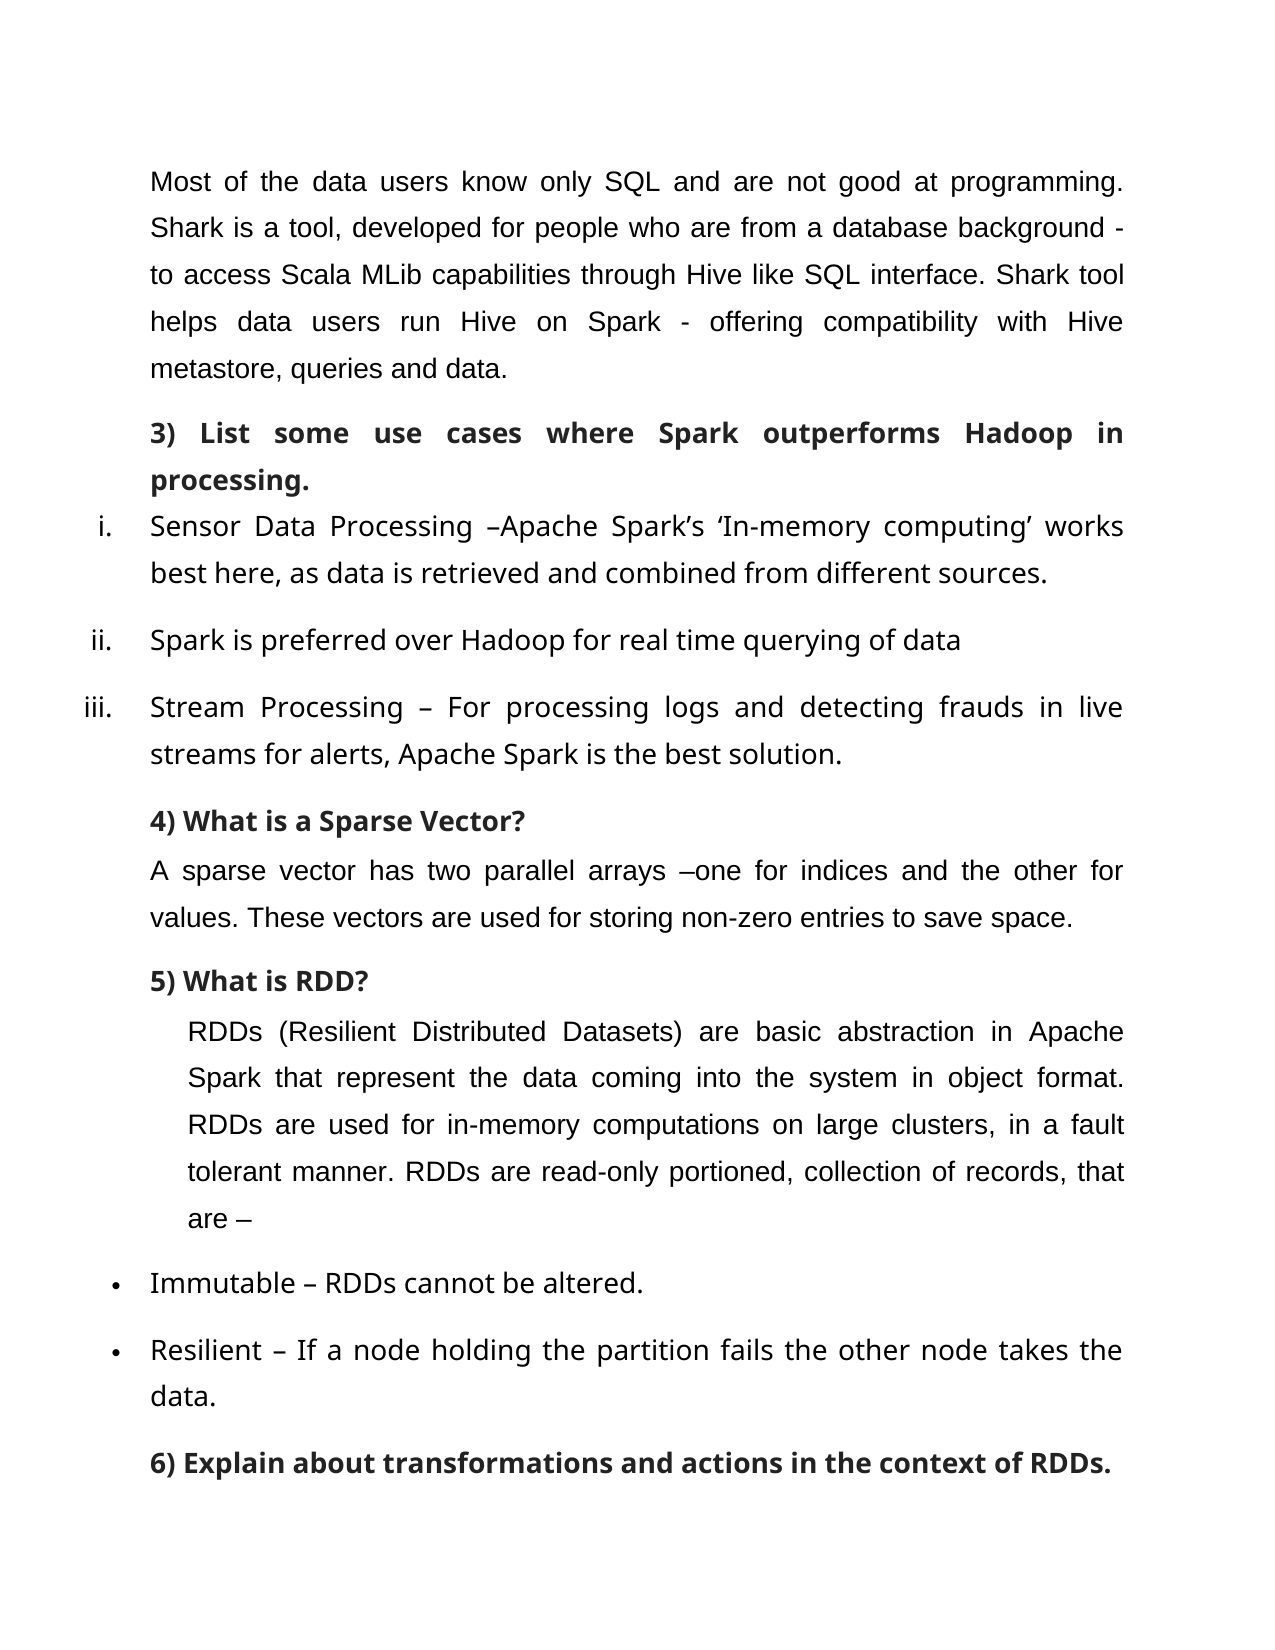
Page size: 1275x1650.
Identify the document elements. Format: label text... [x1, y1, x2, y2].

text 6) Explain about transformations and actions in the context of RDDs. [150, 1435, 1125, 1482]
text Most of the data users know only SQL and are not good at programming. Shark is a tool, developed for people who are from a database background - to access Scala MLib capabilities through Hive like SQL interface. Shark tool helps data users run Hive on Spark - offering compatibility with Hive metastore, queries and data. [150, 150, 1125, 384]
list Sensor Data Processing –Apache Spark’s ‘In-memory computing’ works best here, as data is retrieved and combined from different sources. [112, 498, 1125, 592]
text 3) List some use cases where Spark outperforms Hadoop in processing. [150, 404, 1125, 498]
list Spark is preferred over Hadoop for real time querying of data [112, 612, 1125, 659]
text RDDs (Resilient Distributed Datasets) are basic abstraction in Apache Spark that represent the data coming into the system in object format. RDDs are used for in-memory computations on large clusters, in a fault tolerant manner. RDDs are read-only portioned, collection of records, that are – [187, 1000, 1125, 1234]
list Stream Processing – For processing logs and detecting frauds in live streams for alerts, Apache Spark is the best solution. [112, 679, 1125, 772]
text A sparse vector has two parallel arrays –one for indices and the other for values. These vectors are used for storing non-zero entries to save space. [150, 839, 1125, 933]
text 5) What is RDD? [150, 953, 1125, 1000]
list Resilient – If a node holding the partition fails the other node takes the data. [112, 1321, 1125, 1415]
list Immutable – RDDs cannot be altered. [112, 1254, 1125, 1301]
text 4) What is a Sparse Vector? [150, 792, 1125, 839]
